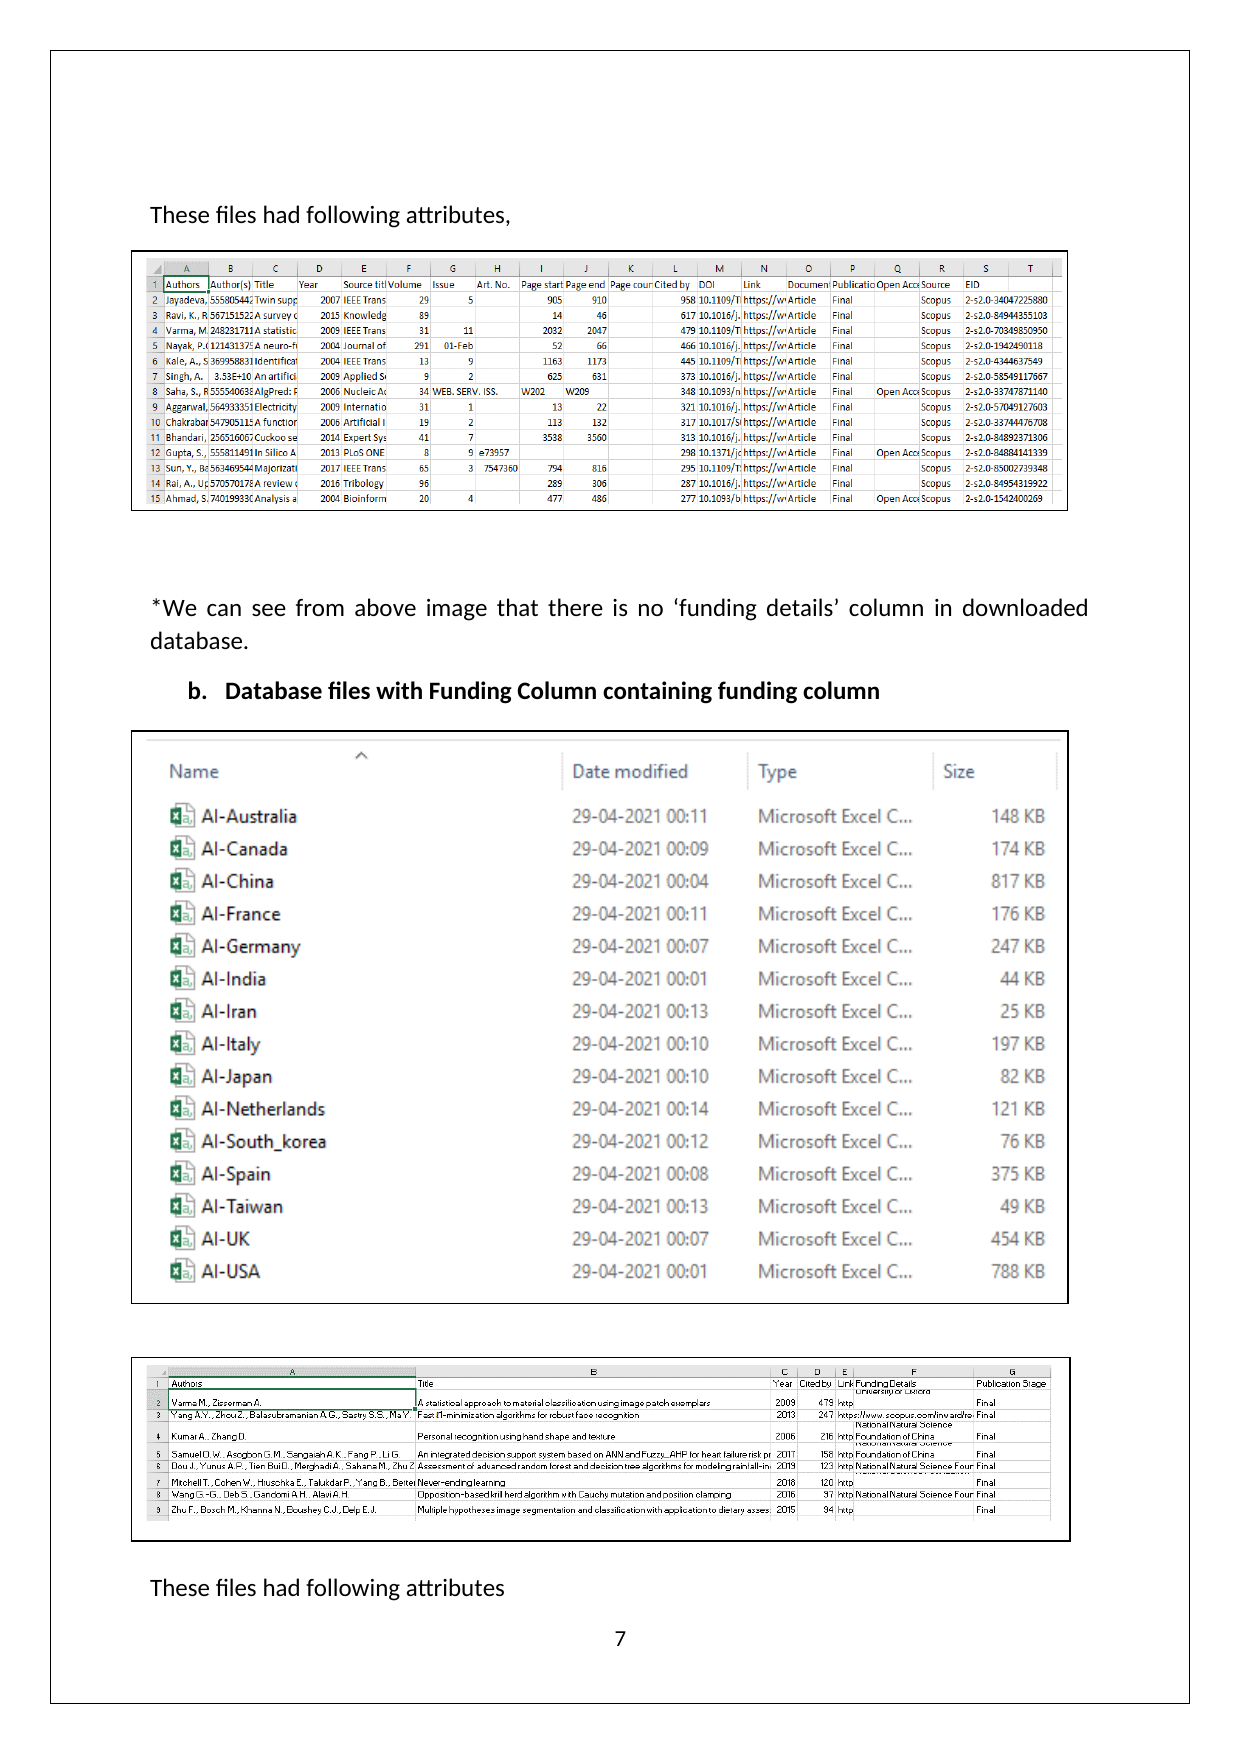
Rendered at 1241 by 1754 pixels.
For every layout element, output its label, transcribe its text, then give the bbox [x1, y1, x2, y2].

text These files had following attributes, [150, 199, 1090, 230]
picture [146, 1365, 1052, 1521]
list Database files with Funding Column containing funding column [187, 675, 1090, 705]
text *We can see from above image that there is no ‘funding details’ column in downloaded database. [150, 592, 1090, 656]
picture [146, 738, 1061, 1297]
picture [146, 258, 1063, 504]
